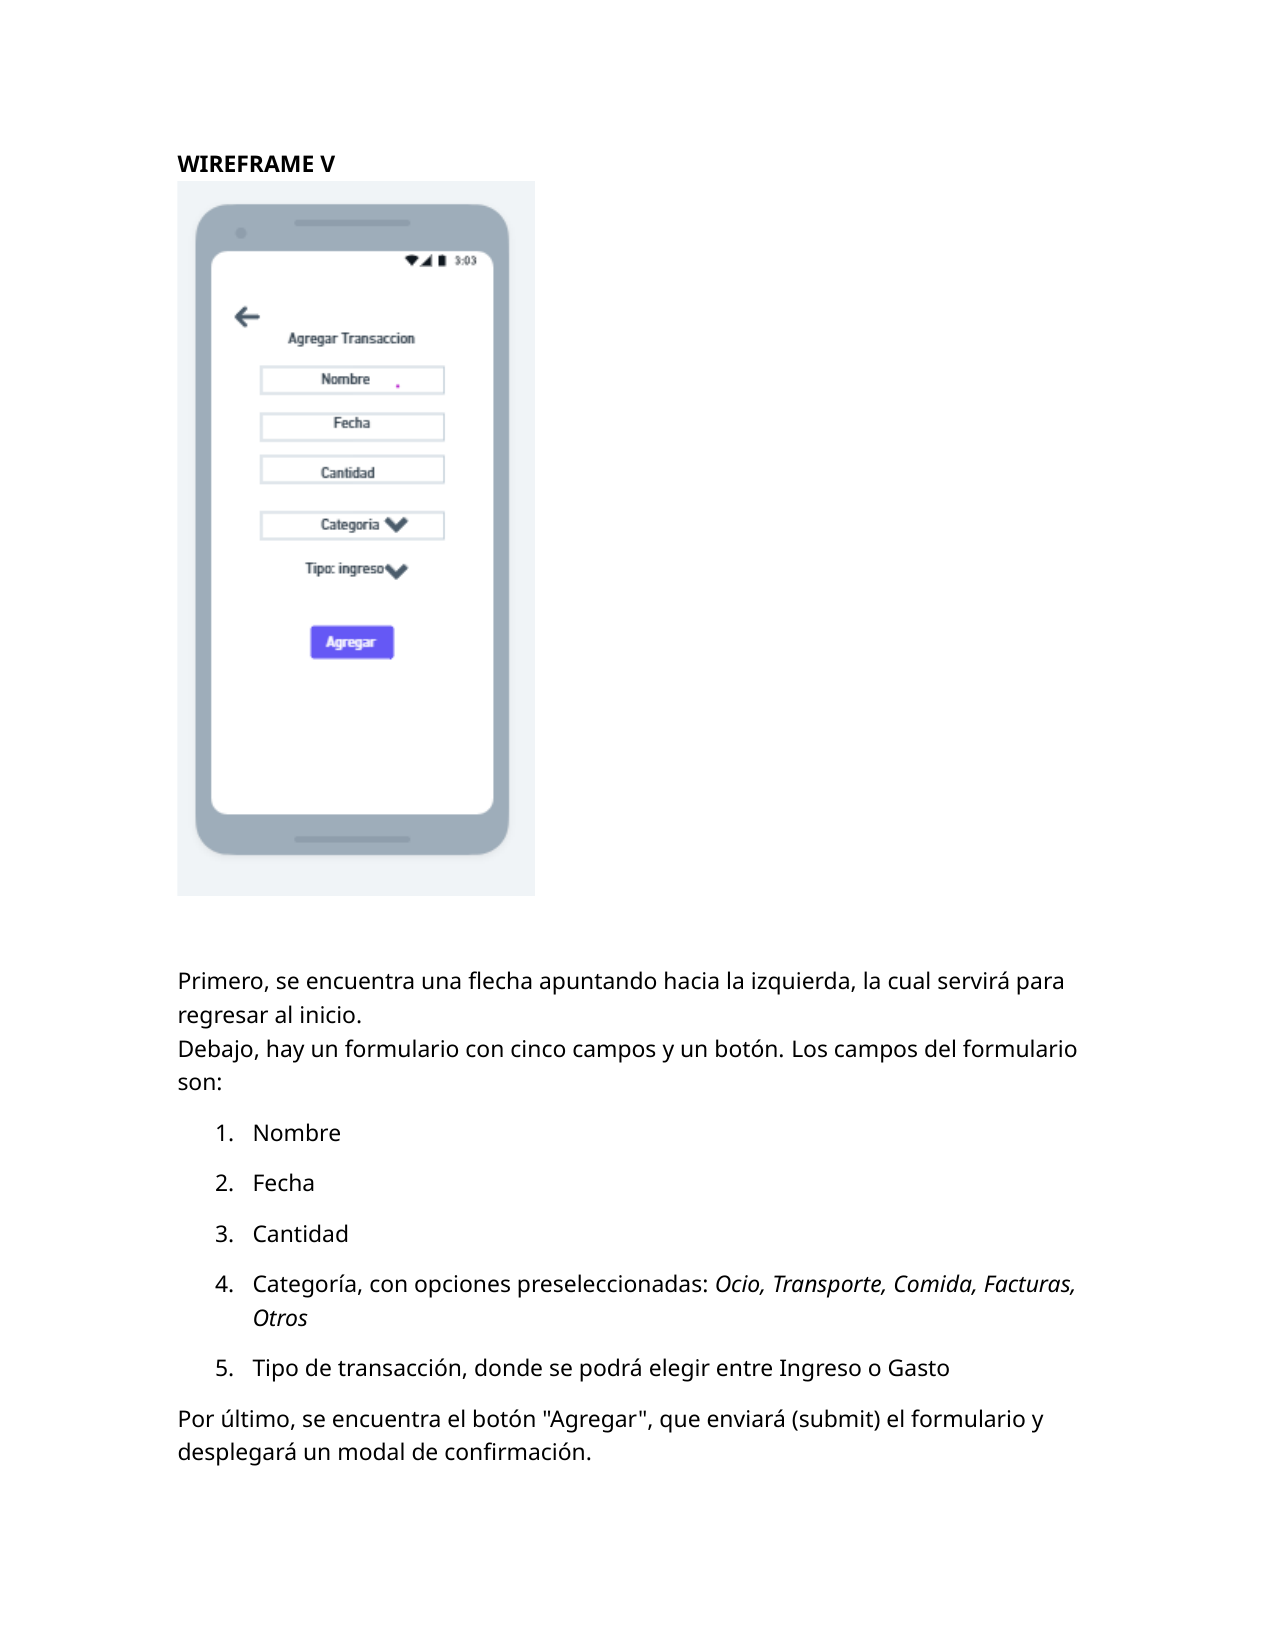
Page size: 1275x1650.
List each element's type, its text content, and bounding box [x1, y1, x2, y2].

text Por último, se encuentra el botón "Agregar", que enviará (submit) el formulario y desplegará un modal de confirmación. [177, 1402, 1098, 1467]
list Tipo de transacción, donde se podrá elegir entre Ingreso o Gasto [215, 1352, 1098, 1383]
list Cantidad [215, 1217, 1098, 1249]
picture [177, 181, 535, 896]
list Nombre [215, 1117, 1098, 1148]
list Fecha [215, 1167, 1098, 1198]
list Categoría, con opciones preseleccionadas: Ocio, Transporte, Comida, Facturas, Otros [215, 1268, 1098, 1333]
text Primero, se encuentra una flecha apuntando hacia la izquierda, la cual servirá para regresar al inicio. Debajo, hay un formulario con cinco campos y un botón. Los campos del formulario son: [177, 965, 1098, 1097]
